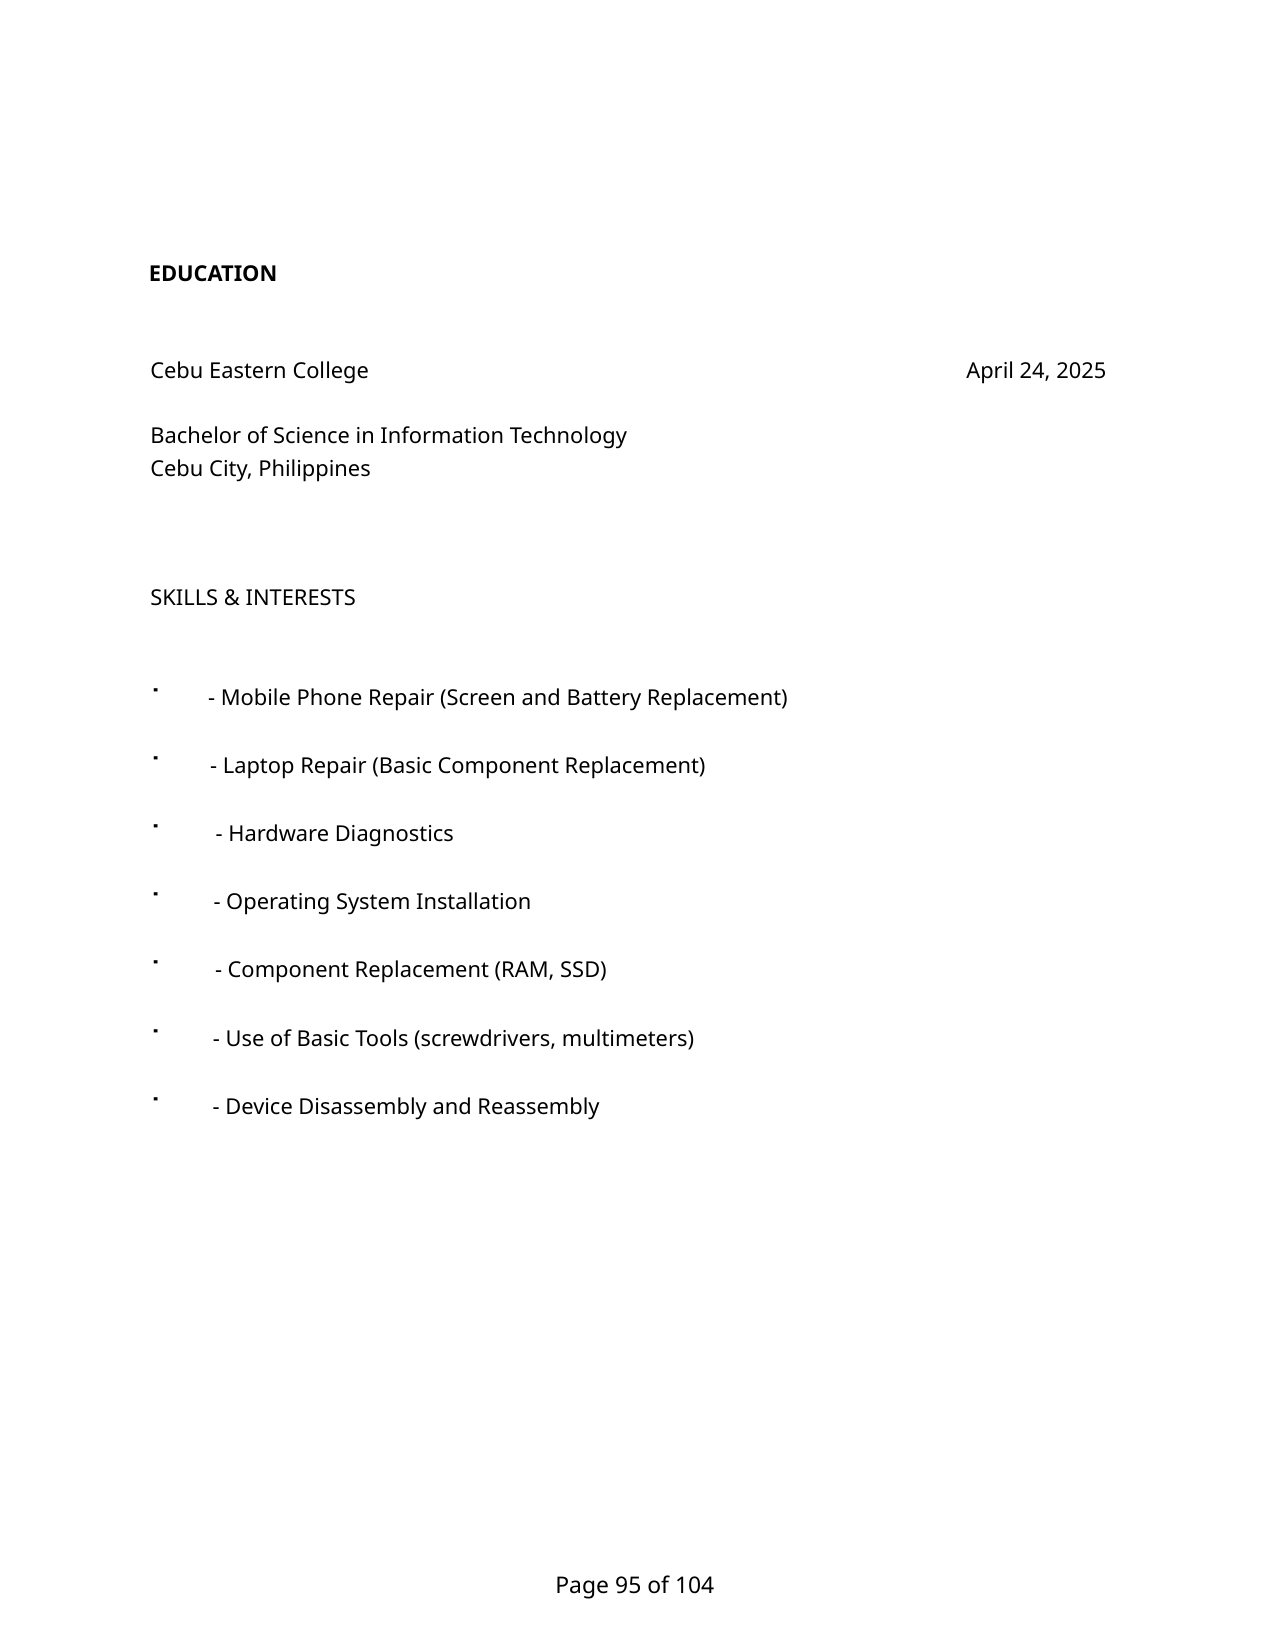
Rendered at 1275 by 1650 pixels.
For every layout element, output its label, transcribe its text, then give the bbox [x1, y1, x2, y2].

picture [150, 814, 195, 836]
picture [150, 1019, 195, 1041]
text - Component Replacement (RAM, SSD) [150, 951, 1118, 984]
picture [150, 1087, 195, 1109]
text Cebu City, Philippines [150, 453, 1118, 482]
text - Use of Basic Tools (screwdrivers, multimeters) [150, 1019, 1118, 1052]
picture [150, 678, 195, 700]
text - Hardware Diagnostics [150, 815, 1118, 848]
subtitle EDUCATION [148, 258, 1118, 288]
text - Operating System Installation [150, 883, 1118, 916]
text - Laptop Repair (Basic Component Replacement) [150, 747, 1118, 780]
text - Mobile Phone Repair (Screen and Battery Replacement) [150, 678, 1118, 712]
text SKILLS & INTERESTS [150, 582, 1118, 611]
picture [150, 882, 195, 904]
picture [150, 950, 195, 972]
text Cebu Eastern College April 24, 2025 [150, 355, 1118, 385]
text Bachelor of Science in Information Technology [150, 420, 1118, 450]
text - Device Disassembly and Reassembly [150, 1087, 1118, 1120]
picture [150, 746, 195, 768]
